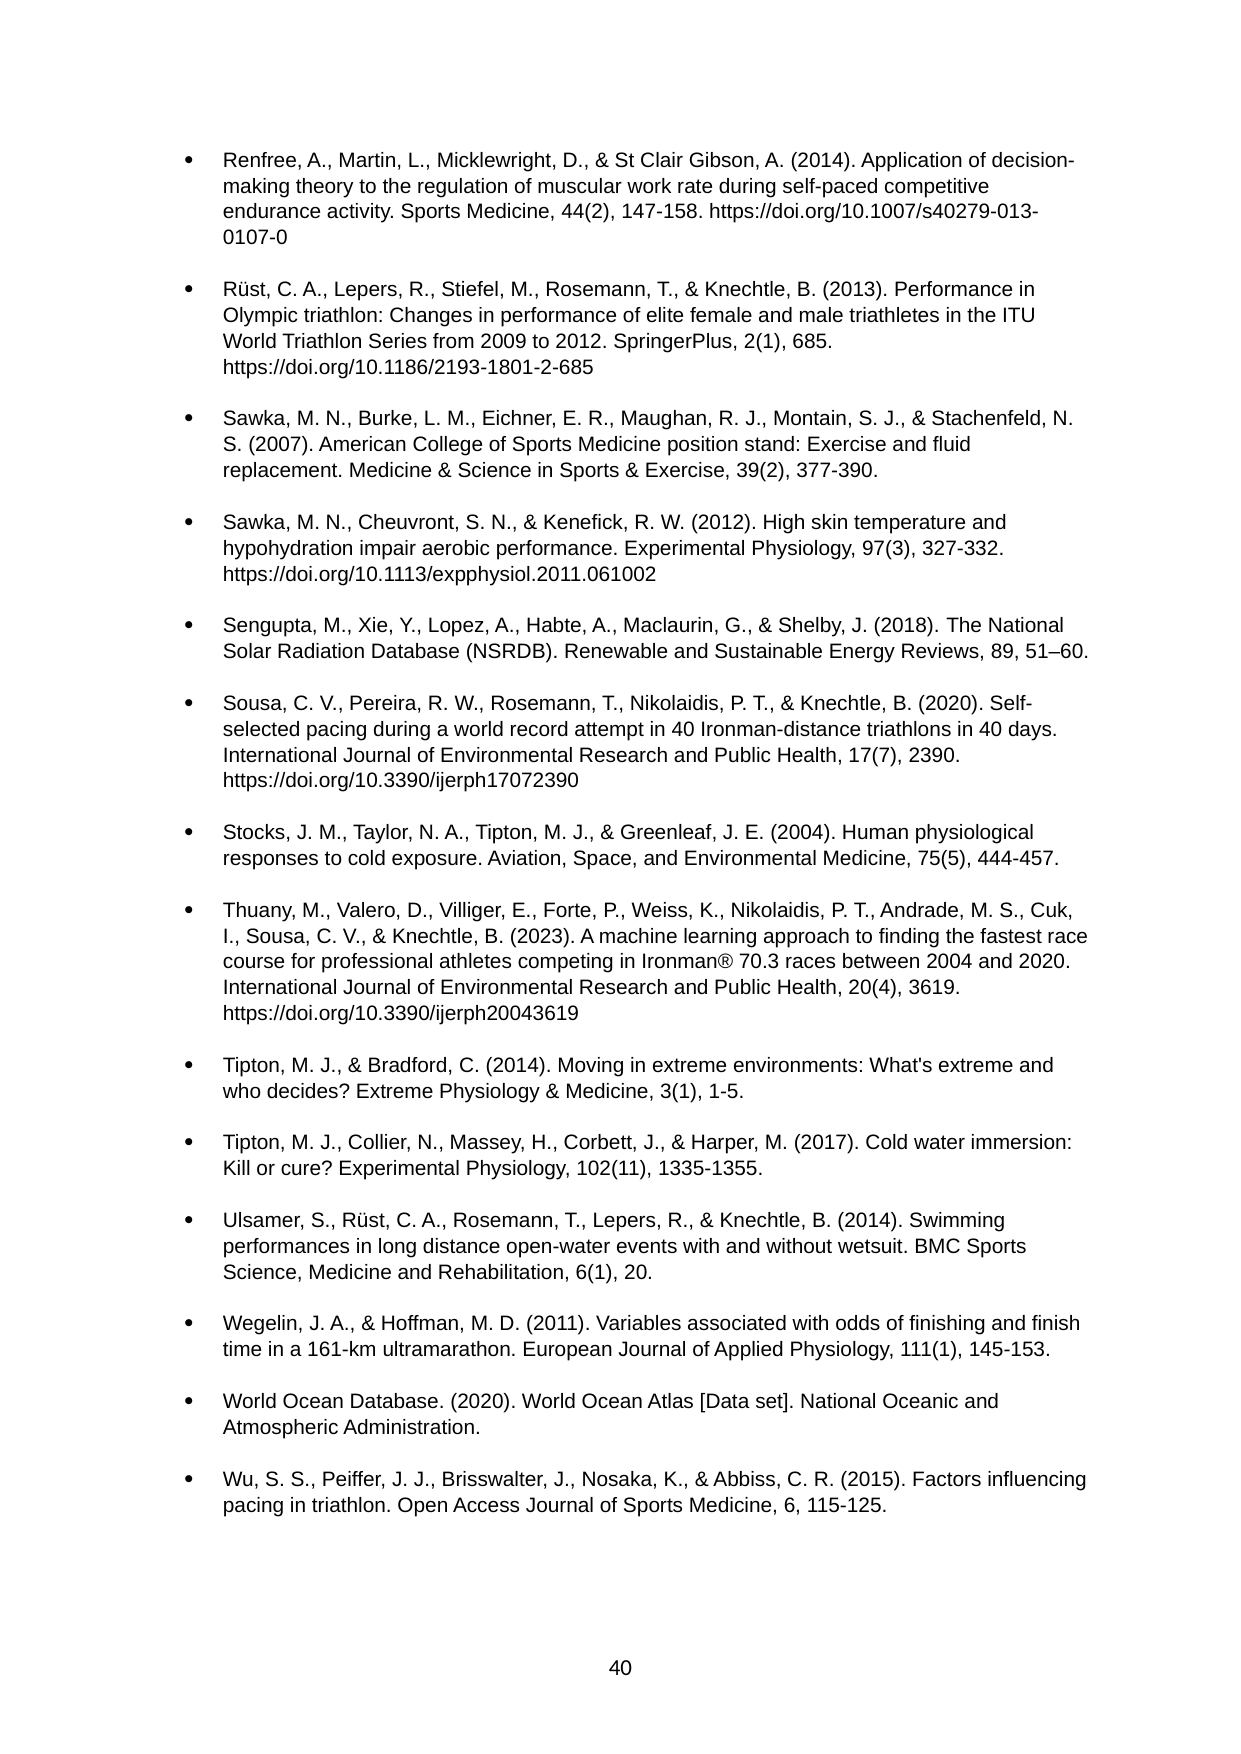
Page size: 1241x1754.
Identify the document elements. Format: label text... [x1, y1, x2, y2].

list Sawka, M. N., Burke, L. M., Eichner, E. R., Maughan, R. J., Montain, S. J., & Stachenfeld, N. S. (2007). American College of Sports Medicine position stand: Exercise and fluid replacement. Medicine & Science in Sports & Exercise, 39(2), 377-390. [185, 406, 1093, 482]
list Sengupta, M., Xie, Y., Lopez, A., Habte, A., Maclaurin, G., & Shelby, J. (2018). The National Solar Radiation Database (NSRDB). Renewable and Sustainable Energy Reviews, 89, 51–60. [185, 613, 1093, 663]
list Tipton, M. J., & Bradford, C. (2014). Moving in extreme environments: What's extreme and who decides? Extreme Physiology & Medicine, 3(1), 1-5. [185, 1053, 1093, 1102]
list Renfree, A., Martin, L., Micklewright, D., & St Clair Gibson, A. (2014). Application of decision-making theory to the regulation of muscular work rate during self-paced competitive endurance activity. Sports Medicine, 44(2), 147-158. https://doi.org/10.1007/s40279-013-0107-0 [185, 148, 1093, 249]
list Tipton, M. J., Collier, N., Massey, H., Corbett, J., & Harper, M. (2017). Cold water immersion: Kill or cure? Experimental Physiology, 102(11), 1335-1355. [185, 1130, 1093, 1180]
list Ulsamer, S., Rüst, C. A., Rosemann, T., Lepers, R., & Knechtle, B. (2014). Swimming performances in long distance open-water events with and without wetsuit. BMC Sports Science, Medicine and Rehabilitation, 6(1), 20. [185, 1208, 1093, 1283]
list World Ocean Database. (2020). World Ocean Atlas [Data set]. National Oceanic and Atmospheric Administration. [185, 1389, 1093, 1439]
list Stocks, J. M., Taylor, N. A., Tipton, M. J., & Greenleaf, J. E. (2004). Human physiological responses to cold exposure. Aviation, Space, and Environmental Medicine, 75(5), 444-457. [185, 820, 1093, 870]
list Wu, S. S., Peiffer, J. J., Brisswalter, J., Nosaka, K., & Abbiss, C. R. (2015). Factors influencing pacing in triathlon. Open Access Journal of Sports Medicine, 6, 115-125. [185, 1466, 1093, 1516]
list Thuany, M., Valero, D., Villiger, E., Forte, P., Weiss, K., Nikolaidis, P. T., Andrade, M. S., Cuk, I., Sousa, C. V., & Knechtle, B. (2023). A machine learning approach to finding the fastest race course for professional athletes competing in Ironman® 70.3 races between 2004 and 2020. International Journal of Environmental Research and Public Health, 20(4), 3619. https://doi.org/10.3390/ijerph20043619 [185, 897, 1093, 1025]
list Sousa, C. V., Pereira, R. W., Rosemann, T., Nikolaidis, P. T., & Knechtle, B. (2020). Self-selected pacing during a world record attempt in 40 Ironman-distance triathlons in 40 days. International Journal of Environmental Research and Public Health, 17(7), 2390. https://doi.org/10.3390/ijerph17072390 [185, 691, 1093, 792]
list Rüst, C. A., Lepers, R., Stiefel, M., Rosemann, T., & Knechtle, B. (2013). Performance in Olympic triathlon: Changes in performance of elite female and male triathletes in the ITU World Triathlon Series from 2009 to 2012. SpringerPlus, 2(1), 685. https://doi.org/10.1186/2193-1801-2-685 [185, 277, 1093, 378]
list Wegelin, J. A., & Hoffman, M. D. (2011). Variables associated with odds of finishing and finish time in a 161-km ultramarathon. European Journal of Applied Physiology, 111(1), 145-153. [185, 1311, 1093, 1361]
list Sawka, M. N., Cheuvront, S. N., & Kenefick, R. W. (2012). High skin temperature and hypohydration impair aerobic performance. Experimental Physiology, 97(3), 327-332. https://doi.org/10.1113/expphysiol.2011.061002 [185, 509, 1093, 585]
